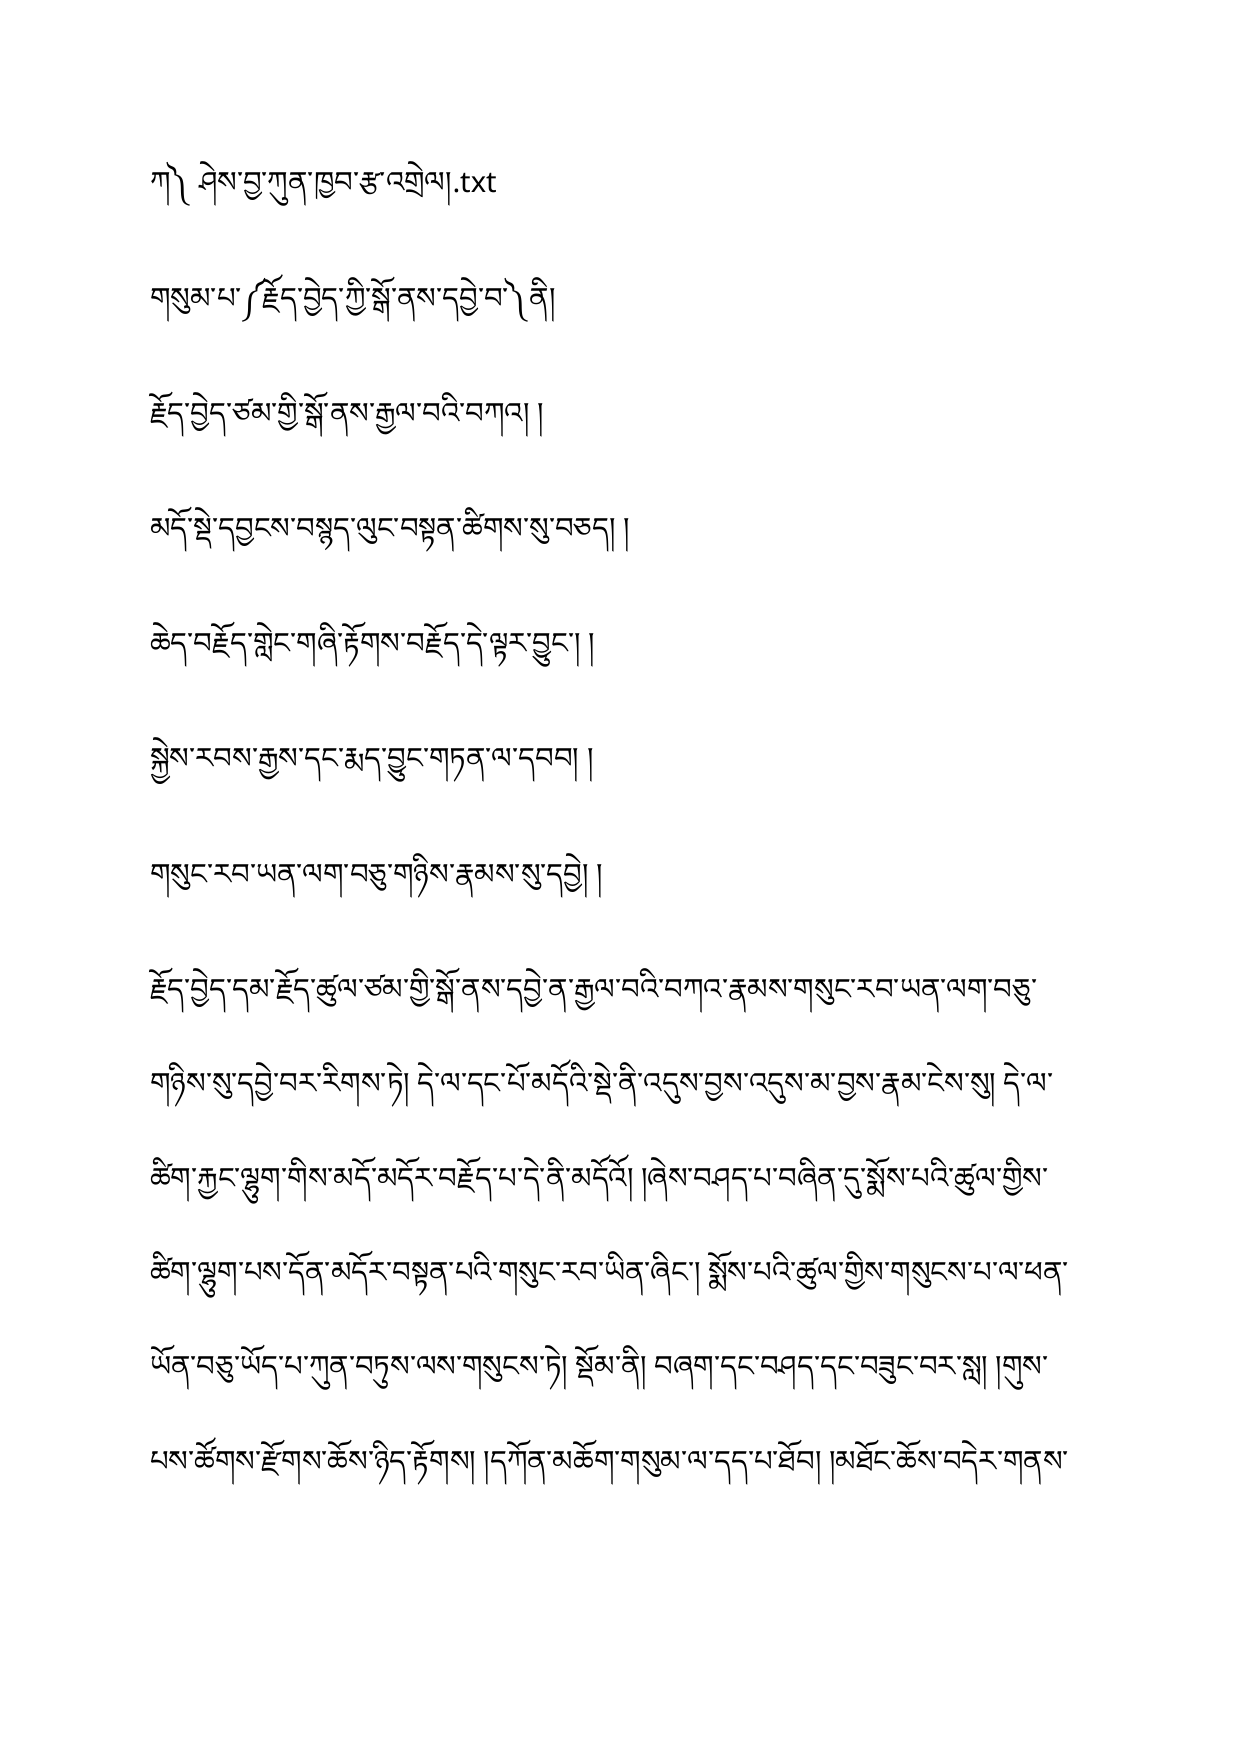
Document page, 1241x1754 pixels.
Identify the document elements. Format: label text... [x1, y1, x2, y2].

text ཀ༽ ཤེས་བྱ་ཀུན་ཁྱབ་རྩ་འགྲེལ།.txt [150, 150, 1090, 232]
text ཆེད་བརྗོད་གླེང་གཞི་རྟོགས་བརྗོད་དེ་ལྟར་བྱུང༌། ། [150, 611, 1090, 693]
text མདོ་སྡེ་དབྱངས་བསྙད་ལུང་བསྟན་ཚིགས་སུ་བཅད། ། [150, 496, 1090, 578]
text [150, 956, 1090, 1510]
text གསུང་རབ་ཡན་ལག་བཅུ་གཉིས་རྣམས་སུ་དབྱེ། ། [150, 841, 1090, 923]
text གསུམ་པ་༼རྗོད་བྱེད་ཀྱི་སྒོ་ནས་དབྱེ་བ་༽ནི། [150, 265, 1090, 347]
text རྗོད་བྱེད་ཙམ་གྱི་སྒོ་ནས་རྒྱལ་བའི་བཀའ། ། [150, 380, 1090, 462]
text སྐྱེས་རབས་རྒྱས་དང་རྨད་བྱུང་གཏན་ལ་དབབ། ། [150, 726, 1090, 808]
